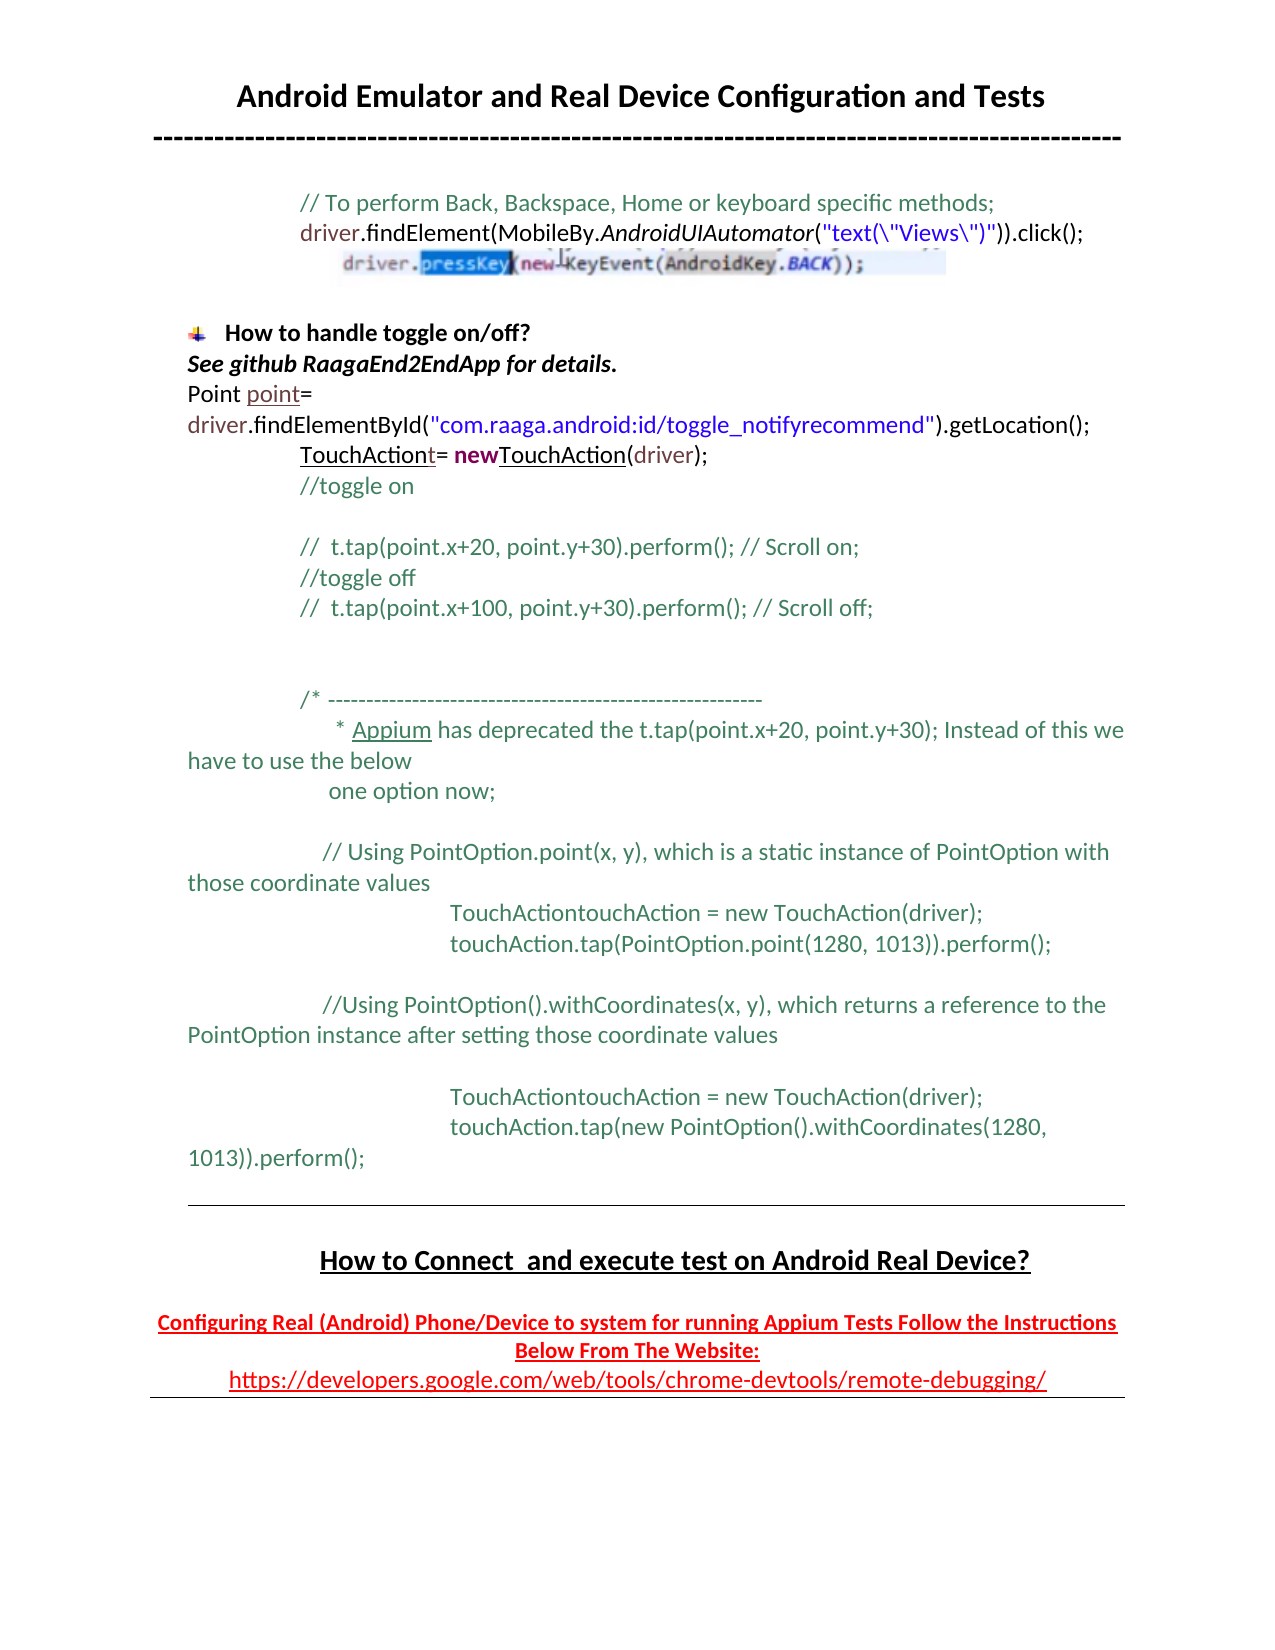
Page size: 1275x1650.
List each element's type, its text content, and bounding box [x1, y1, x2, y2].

text // Using PointOption.point(x, y), which is a static instance of PointOption with those coordinate values [187, 836, 1125, 897]
text touchAction.tap(PointOption.point(1280, 1013)).perform(); [187, 928, 1125, 958]
text //Using PointOption().withCoordinates(x, y), which returns a reference to the PointOption instance after setting those coordinate values [187, 989, 1125, 1050]
text // t.tap(point.x+100, point.y+30).perform(); // Scroll off; [187, 592, 1125, 623]
list How to handle toggle on/off? [187, 318, 1125, 348]
text * Appium has deprecated the t.tap(point.x+20, point.y+30); Instead of this we have to use the below [187, 714, 1125, 775]
text //toggle on [187, 470, 1125, 501]
picture [328, 248, 947, 287]
text Point point= driver.findElementById("com.raaga.android:id/toggle_notifyrecommend").getLocation(); [187, 379, 1125, 440]
text TouchActiont= newTouchAction(driver); [187, 440, 1125, 470]
text /* --------------------------------------------------------- [187, 684, 1125, 714]
text driver.findElement(MobileBy.AndroidUIAutomator("text(\"Views\")")).click(); [150, 217, 1125, 248]
text TouchActiontouchAction = new TouchAction(driver); [187, 1081, 1125, 1111]
text touchAction.tap(new PointOption().withCoordinates(1280, 1013)).perform(); [187, 1111, 1125, 1172]
text TouchActiontouchAction = new TouchAction(driver); [187, 897, 1125, 928]
picture [188, 325, 206, 342]
text See github RaagaEnd2EndApp for details. [187, 348, 1125, 379]
text // t.tap(point.x+20, point.y+30).perform(); // Scroll on; [187, 531, 1125, 562]
list How to Connect and execute test on Android Real Device? [225, 1242, 1125, 1278]
text https://developers.google.com/web/tools/chrome-devtools/remote-debugging/ [150, 1364, 1125, 1397]
text Configuring Real (Android) Phone/Device to system for running Appium Tests Follow the Instructions Below From The Website: [150, 1308, 1125, 1364]
text //toggle off [187, 562, 1125, 592]
text one option now; [187, 775, 1125, 806]
text // To perform Back, Backspace, Home or keyboard specific methods; [150, 187, 1125, 217]
